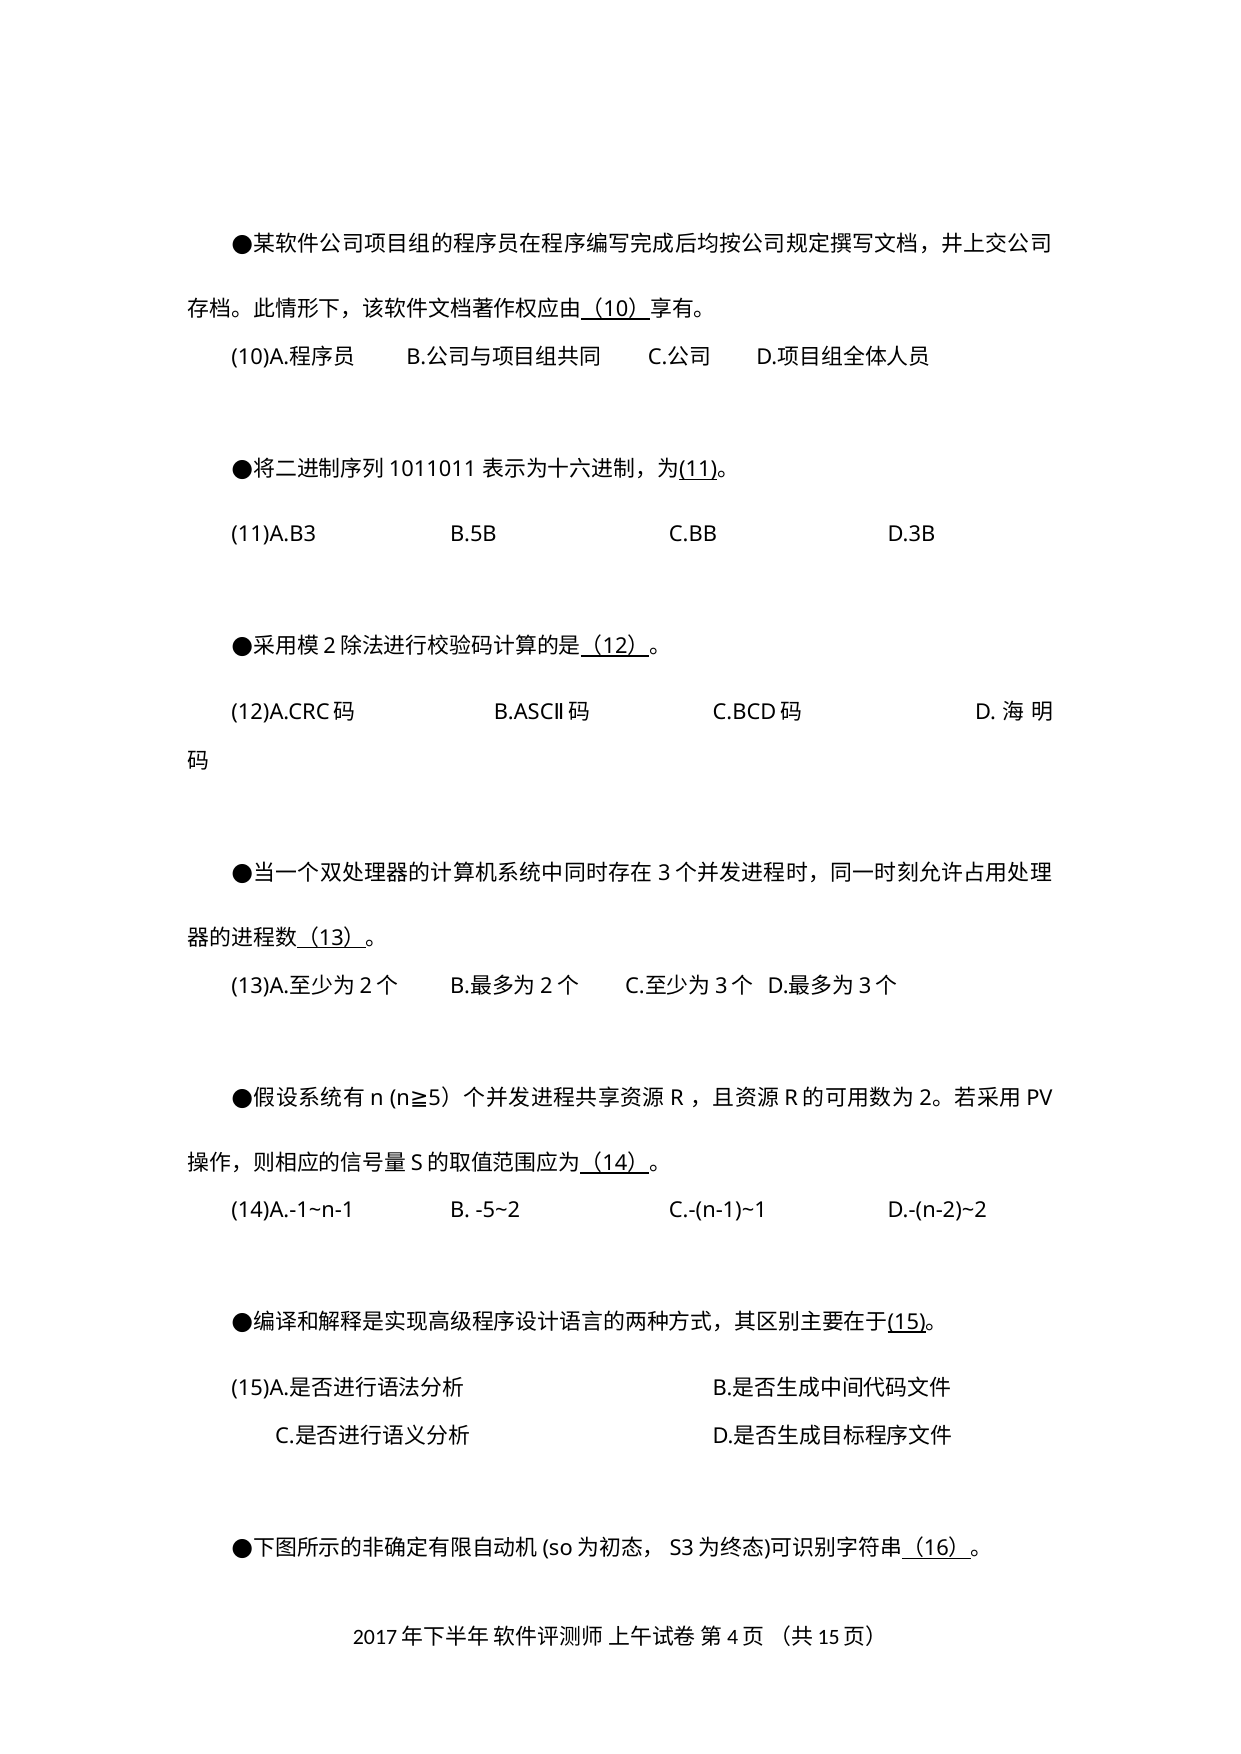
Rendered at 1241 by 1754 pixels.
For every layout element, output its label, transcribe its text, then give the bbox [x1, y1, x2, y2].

text ●当一个双处理器的计算机系统中同时存在3个并发进程时，同一时刻允许占用处理器的进程数（13）。 [187, 838, 1053, 952]
text (12)A.CRC码 B.ASCⅡ码 C.BCD码 D.海明码 [187, 693, 1053, 775]
text (11)A.B3 B.5B C.BB D.3B [187, 517, 1053, 549]
text (15)A.是否进行语法分析 B.是否生成中间代码文件 [187, 1369, 1053, 1402]
text (13)A.至少为2个 B.最多为2个 C.至少为3个 D.最多为3个 [187, 967, 1053, 1000]
text ●编译和解释是实现高级程序设计语言的两种方式，其区别主要在于(15)。 [187, 1288, 1053, 1353]
text ●某软件公司项目组的程序员在程序编写完成后均按公司规定撰写文档，井上交公司存档。此情形下，该软件文档著作权应由（10）享有。 [187, 209, 1053, 323]
text ●假设系统有n (n≧5）个并发进程共享资源R ，且资源R的可用数为2。若采用PV操作，则相应的信号量S的取值范围应为（14）。 [187, 1063, 1053, 1177]
text C.是否进行语义分析 D.是否生成目标程序文件 [187, 1418, 1053, 1450]
text ●下图所示的非确定有限自动机 (so为初态， S3为终态)可识别字符串（16）。 [187, 1514, 1053, 1579]
text ●将二进制序列1011011 表示为十六进制，为(11)。 [187, 435, 1053, 500]
text ●采用模2除法进行校验码计算的是（12）。 [187, 611, 1053, 676]
text (10)A.程序员 B.公司与项目组共同 C.公司 D.项目组全体人员 [187, 339, 1053, 371]
text (14)A.-1~n-1 B. -5~2 C.-(n-1)~1 D.-(n-2)~2 [187, 1193, 1053, 1225]
